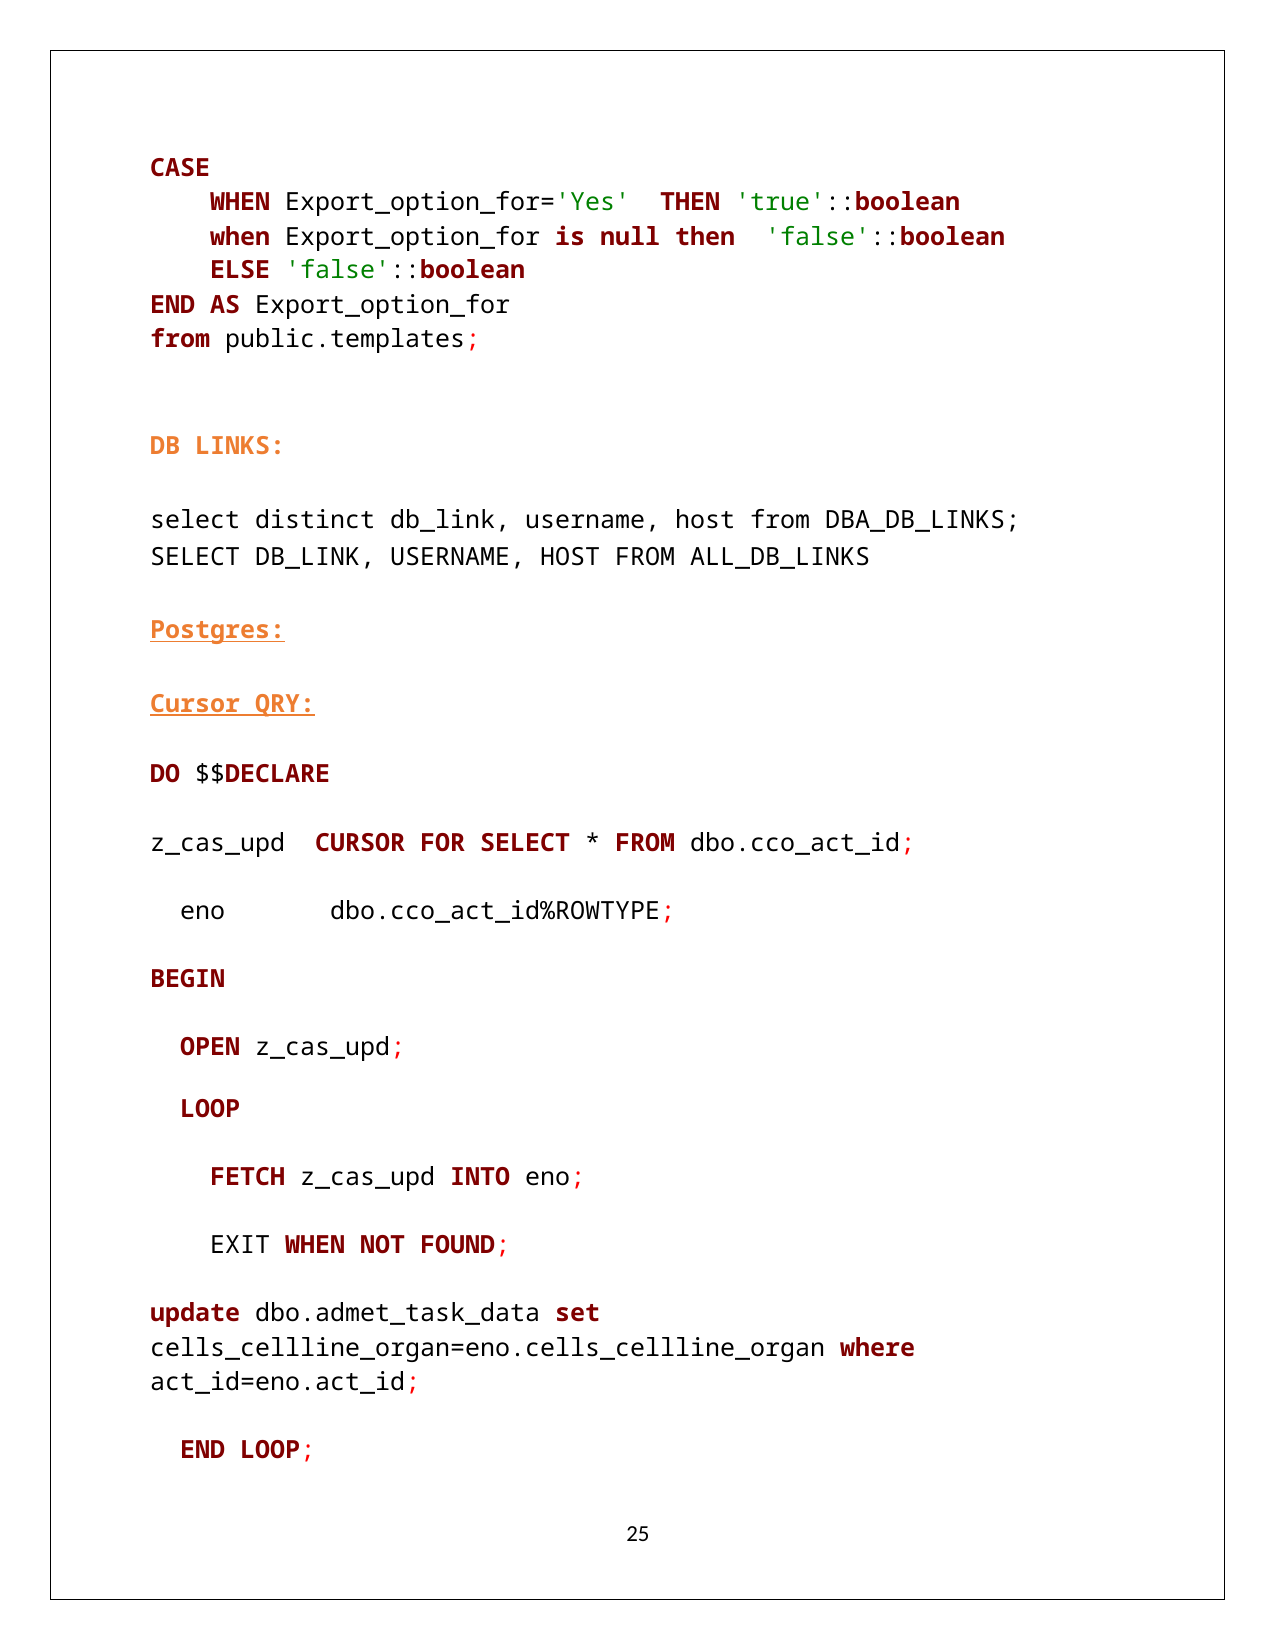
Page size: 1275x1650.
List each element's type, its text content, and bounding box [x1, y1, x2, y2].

text CASE [150, 150, 1125, 184]
text SELECT DB_LINK, USERNAME, HOST FROM ALL_DB_LINKS [150, 538, 1125, 572]
text LOOP [150, 1091, 1125, 1125]
text END LOOP; [150, 1431, 1125, 1465]
text END AS Export_option_for [150, 286, 1125, 320]
text FETCH z_cas_upd INTO eno; [150, 1159, 1125, 1193]
text DO $$DECLARE [150, 756, 1125, 790]
text ELSE 'false'::boolean [150, 252, 1125, 286]
text select distinct db_link, username, host from DBA_DB_LINKS; [150, 501, 1125, 536]
text DB LINKS: [150, 428, 1125, 462]
text z_cas_upd CURSOR FOR SELECT * FROM dbo.cco_act_id; [150, 824, 1125, 858]
text when Export_option_for is null then 'false'::boolean [150, 218, 1125, 252]
text Cursor QRY: [150, 685, 1125, 719]
text Postgres: [150, 612, 1125, 646]
text update dbo.admet_task_data set cells_cellline_organ=eno.cells_cellline_organ where act_id=eno.act_id; [150, 1295, 1125, 1397]
text OPEN z_cas_upd; [150, 1029, 1125, 1063]
text WHEN Export_option_for='Yes' THEN 'true'::boolean [150, 184, 1125, 218]
text from public.templates; [150, 320, 1125, 354]
text eno dbo.cco_act_id%ROWTYPE; [150, 892, 1125, 926]
text BEGIN [150, 961, 1125, 994]
text EXIT WHEN NOT FOUND; [150, 1227, 1125, 1261]
